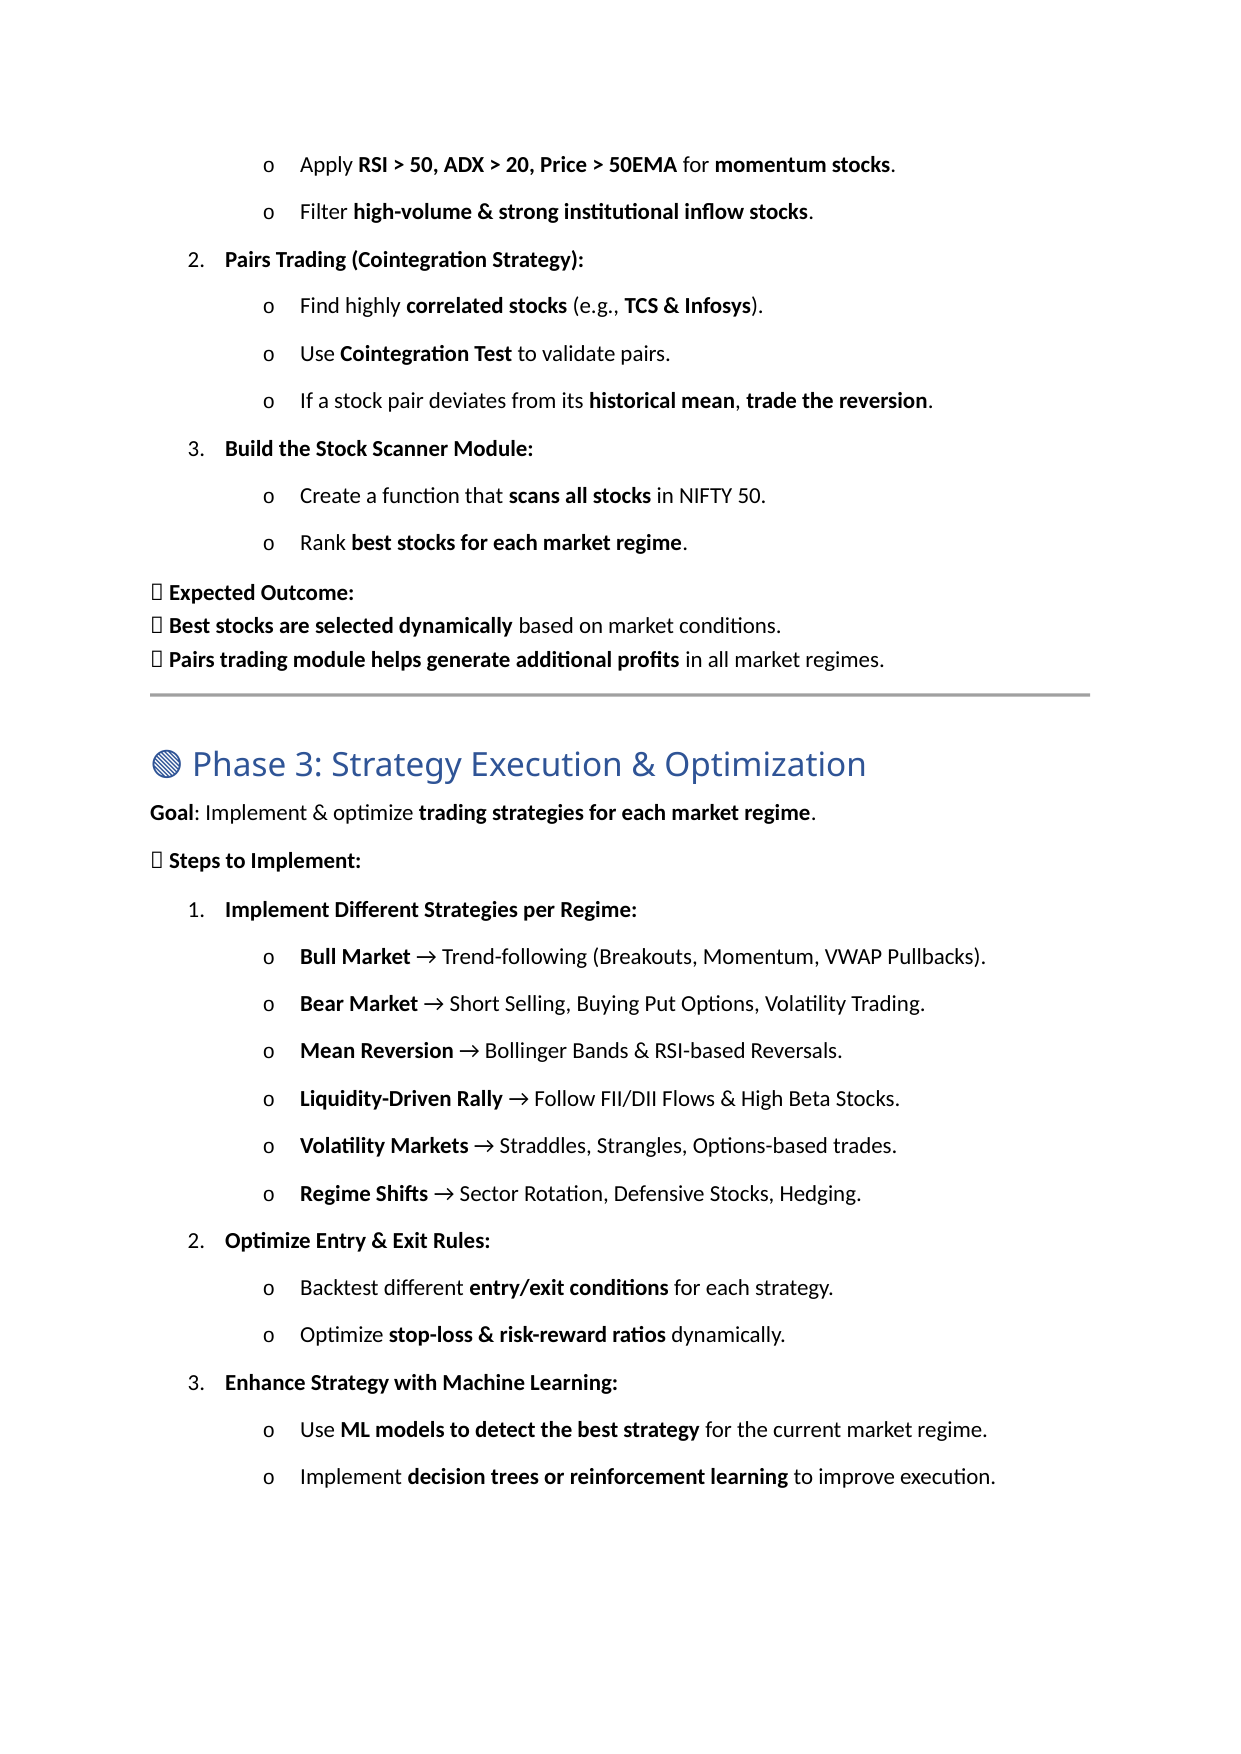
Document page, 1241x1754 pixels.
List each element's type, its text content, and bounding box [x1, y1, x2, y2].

list Create a function that scans all stocks in NIFTY 50. [262, 481, 1090, 509]
list Implement decision trees or reinforcement learning to improve execution. [262, 1462, 1090, 1491]
list Backtest different entry/exit conditions for each strategy. [262, 1273, 1090, 1302]
list Liquidity-Driven Rally → Follow FII/DII Flows & High Beta Stocks. [262, 1084, 1090, 1112]
list Pairs Trading (Cointegration Strategy): [187, 245, 1090, 273]
list Optimize Entry & Exit Rules: [187, 1226, 1090, 1254]
list Bull Market → Trend-following (Breakouts, Momentum, VWAP Pullbacks). [262, 942, 1090, 970]
text Goal: Implement & optimize trading strategies for each market regime. [150, 798, 1090, 826]
list Rank best stocks for each market regime. [262, 528, 1090, 557]
list Bear Market → Short Selling, Buying Put Options, Volatility Trading. [262, 989, 1090, 1018]
list Optimize stop-loss & risk-reward ratios dynamically. [262, 1320, 1090, 1349]
list Use ML models to detect the best strategy for the current market regime. [262, 1415, 1090, 1443]
list Implement Different Strategies per Regime: [187, 895, 1090, 923]
subtitle 🟢 Phase 3: Strategy Execution & Optimization [150, 740, 1090, 786]
list Volatility Markets → Straddles, Strangles, Options-based trades. [262, 1131, 1090, 1160]
list Apply RSI > 50, ADX > 20, Price > 50EMA for momentum stocks. [262, 150, 1090, 178]
text ✅ Steps to Implement: [150, 844, 1090, 876]
list If a stock pair deviates from its historical mean, trade the reversion. [262, 386, 1090, 415]
list Regime Shifts → Sector Rotation, Defensive Stocks, Hedging. [262, 1179, 1090, 1207]
list Find highly correlated stocks (e.g., TCS & Infosys). [262, 292, 1090, 320]
text ✅ Expected Outcome: 🔹 Best stocks are selected dynamically based on market conditions. 🔹 Pairs trading module helps generate additional profits in all market regimes. [150, 576, 1090, 674]
list Enhance Strategy with Machine Learning: [187, 1368, 1090, 1396]
list Filter high-volume & strong institutional inflow stocks. [262, 197, 1090, 226]
list Use Cointegration Test to validate pairs. [262, 339, 1090, 368]
list Mean Reversion → Bollinger Bands & RSI-based Reversals. [262, 1037, 1090, 1065]
list Build the Stock Scanner Module: [187, 434, 1090, 462]
